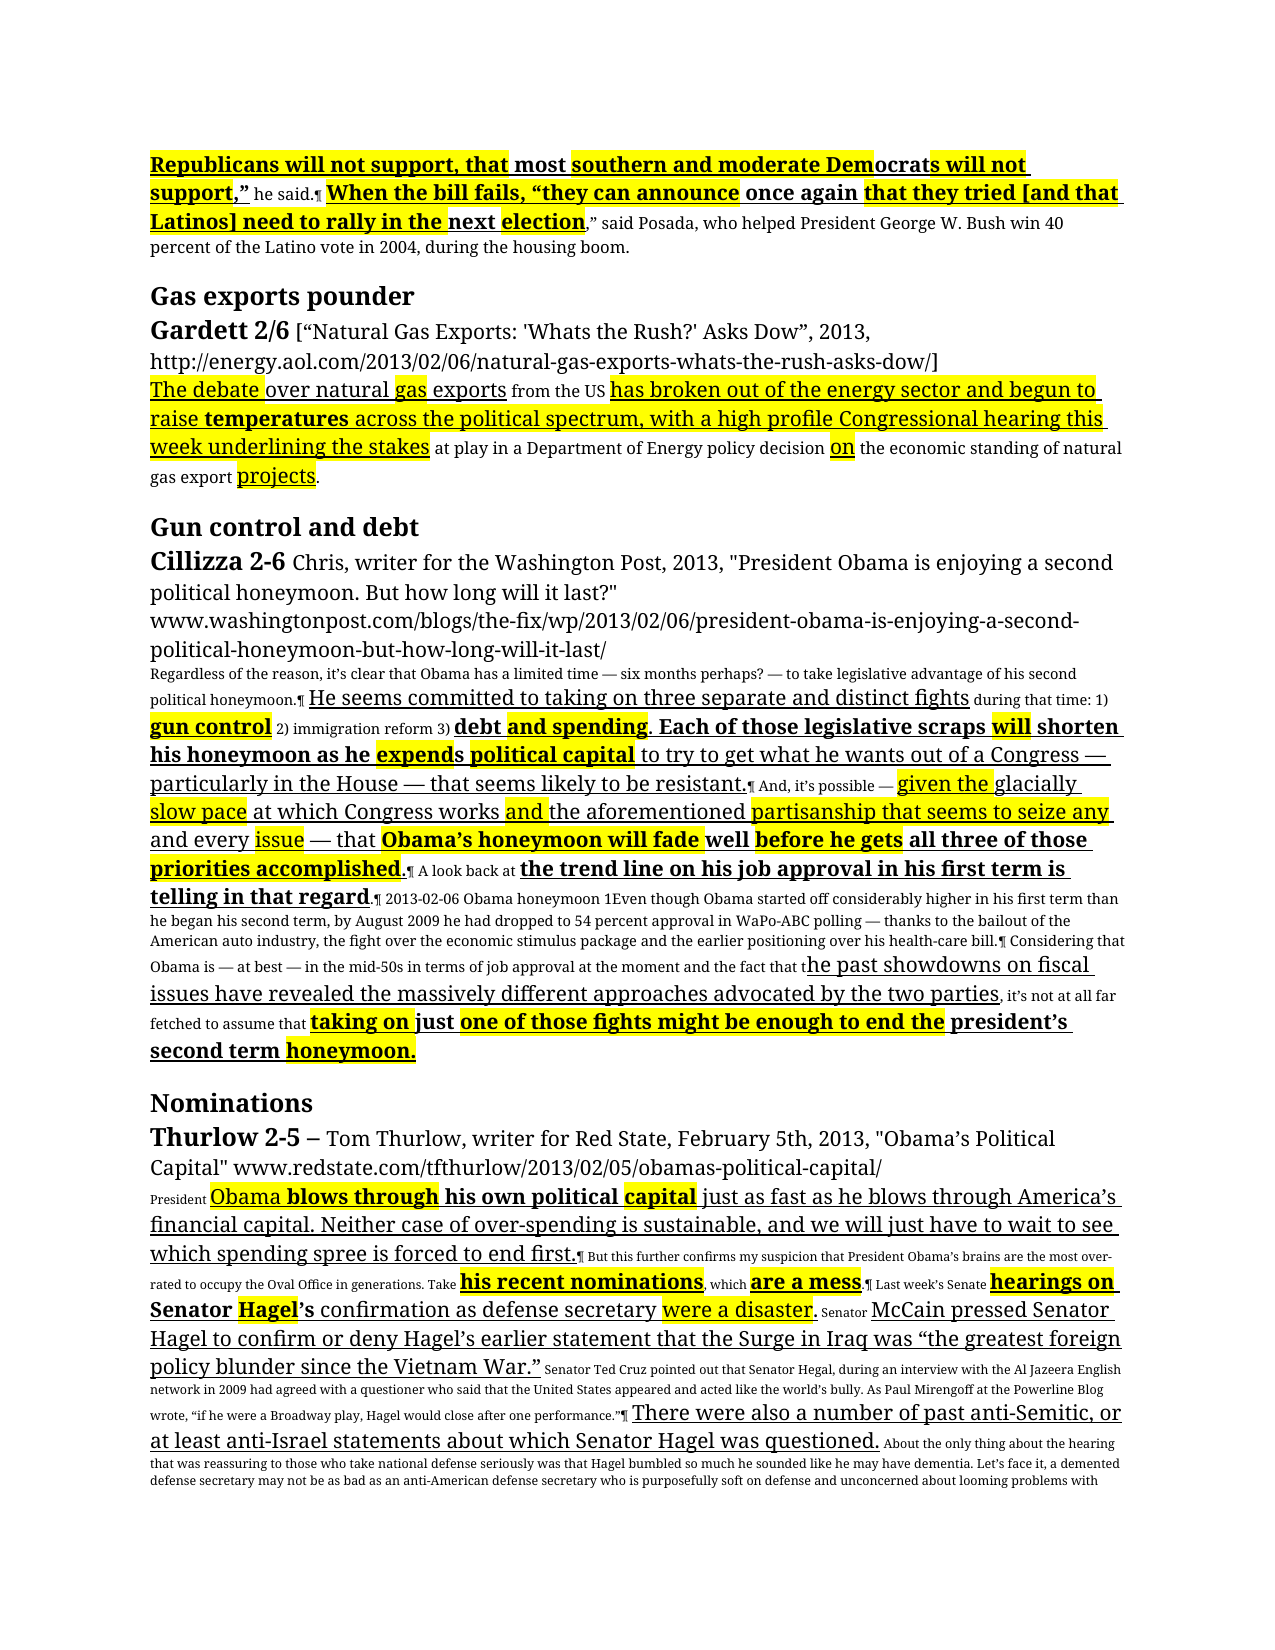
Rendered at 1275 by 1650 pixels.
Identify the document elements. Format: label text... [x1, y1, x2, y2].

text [150, 150, 1125, 258]
subtitle Gun control and debt [150, 510, 1125, 544]
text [150, 1182, 1125, 1489]
text Regardless of the reason, it’s clear that Obama has a limited time — six months perhaps? — to take legislative advantage of his second political honeymoon.¶ He seems committed to taking on three separate and distinct fights during that time: 1) gun control 2) immigration reform 3) debt and spending. Each of those legislative scraps will shorten his honeymoon as he expends political capital to try to get what he wants out of a Congress — particularly in the House — that seems likely to be resistant.¶ And, it’s possible — given the glacially slow pace at which Congress works and the aforementioned partisanship that seems to seize any and every issue — that Obama’s honeymoon will fade well before he gets all three of those priorities accomplished.¶ A look back at the trend line on his job approval in his first term is telling in that regard.¶ 2013-02-06 Obama honeymoon 1Even though Obama started off considerably higher in his first term than he began his second term, by August 2009 he had dropped to 54 percent approval in WaPo-ABC polling — thanks to the bailout of the American auto industry, the fight over the economic stimulus package and the earlier positioning over his health-care bill.¶ Considering that Obama is — at best — in the mid-50s in terms of job approval at the moment and the fact that the past showdowns on fiscal issues have revealed the massively different approaches advocated by the two parties, it’s not at all far fetched to assume that taking on just one of those fights might be enough to end the president’s second term honeymoon. [150, 663, 1125, 1064]
text Thurlow 2-5 – Tom Thurlow, writer for Red State, February 5th, 2013, "Obama’s Political Capital" www.redstate.com/tfthurlow/2013/02/05/obamas-political-capital/ [150, 1119, 1125, 1182]
subtitle Nominations [150, 1085, 1125, 1119]
text The debate over natural gas exports from the US has broken out of the energy sector and begun to raise temperatures across the political spectrum, with a high profile Congressional hearing this week underlining the stakes at play in a Department of Energy policy decision on the economic standing of natural gas export projects. [316, 375, 1125, 489]
text Cillizza 2-6 Chris, writer for the Washington Post, 2013, "President Obama is enjoying a second political honeymoon. But how long will it last?" www.washingtonpost.com/blogs/the-fix/wp/2013/02/06/president-obama-is-enjoying-a-second-political-honeymoon-but-how-long-will-it-last/ [150, 544, 1125, 663]
subtitle Gas exports pounder [150, 279, 1125, 313]
text Gardett 2/6 [“Natural Gas Exports: 'Whats the Rush?' Asks Dow”, 2013, http://energy.aol.com/2013/02/06/natural-gas-exports-whats-the-rush-asks-dow/] [150, 313, 1125, 375]
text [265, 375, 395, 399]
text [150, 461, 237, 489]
